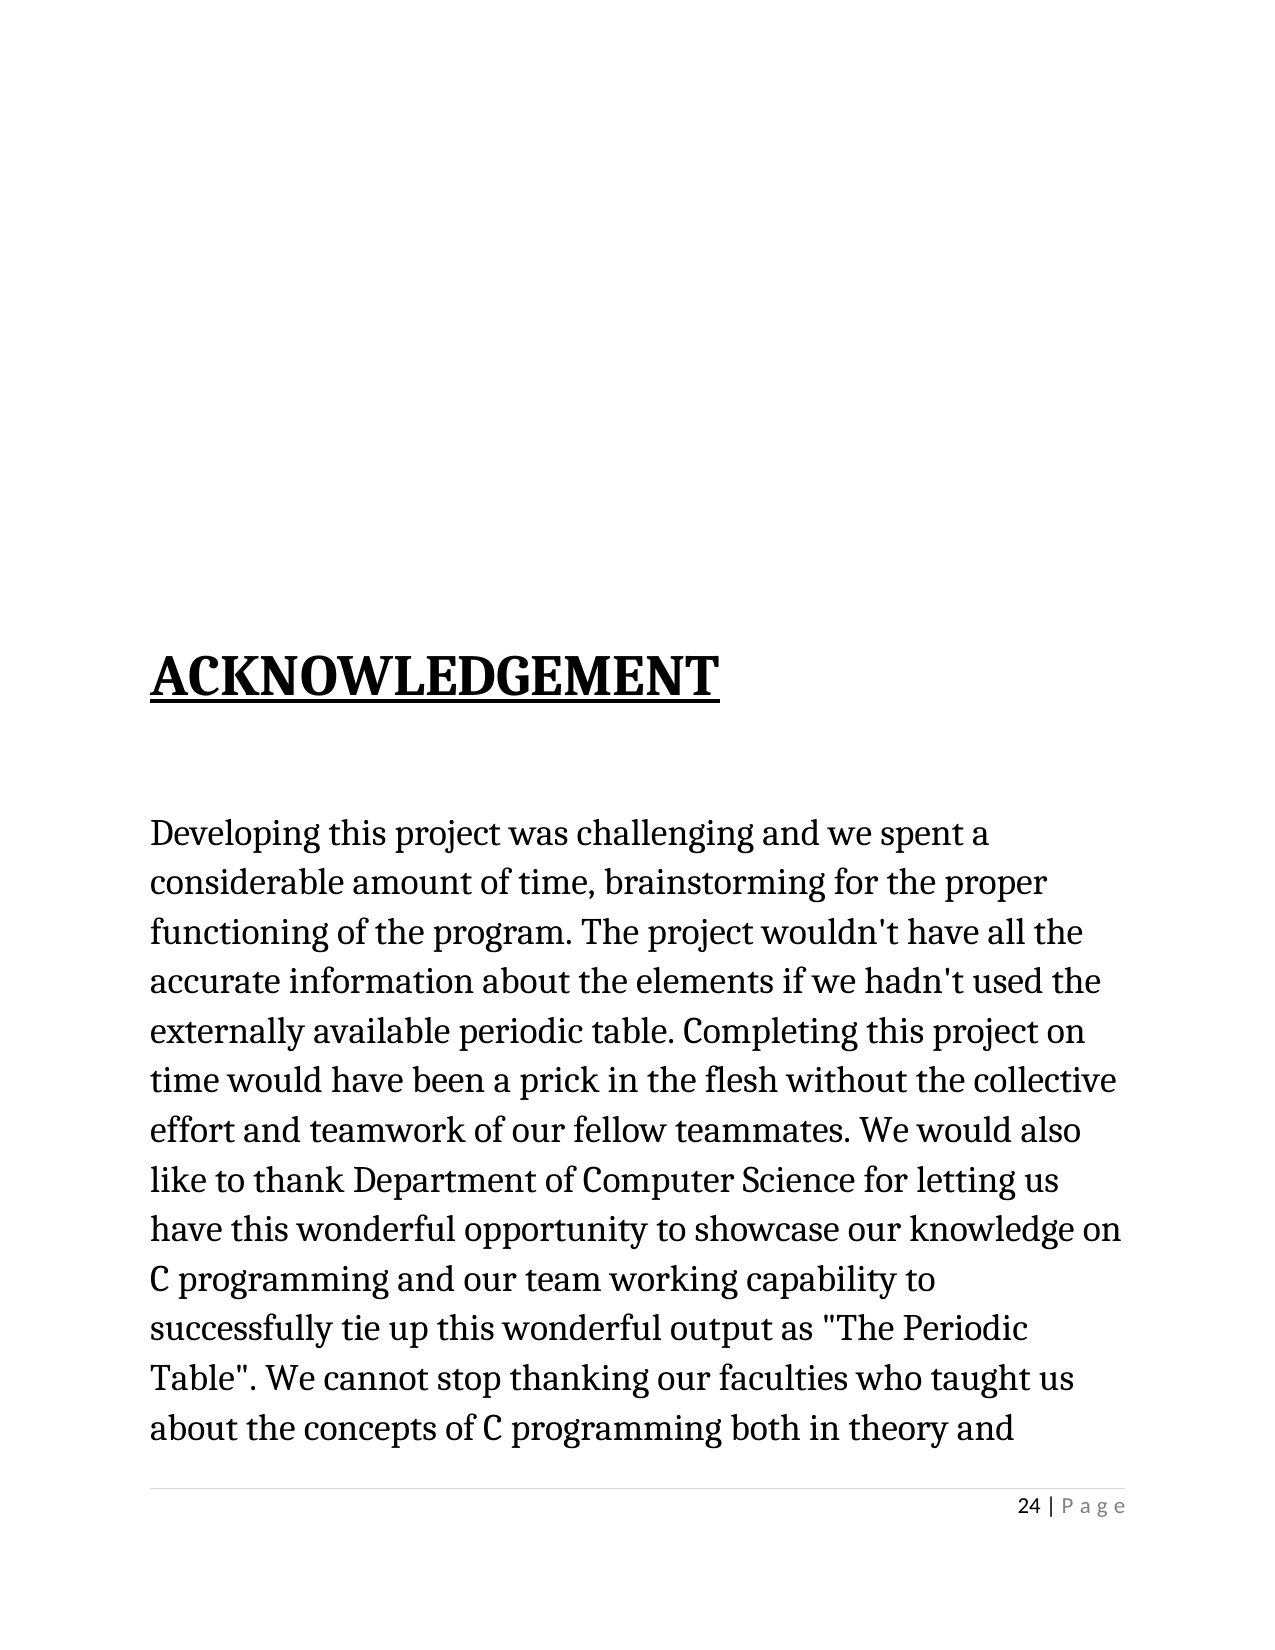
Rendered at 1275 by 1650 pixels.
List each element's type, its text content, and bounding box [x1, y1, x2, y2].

text ACKNOWLEDGEMENT [150, 643, 1125, 710]
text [150, 811, 1125, 1449]
